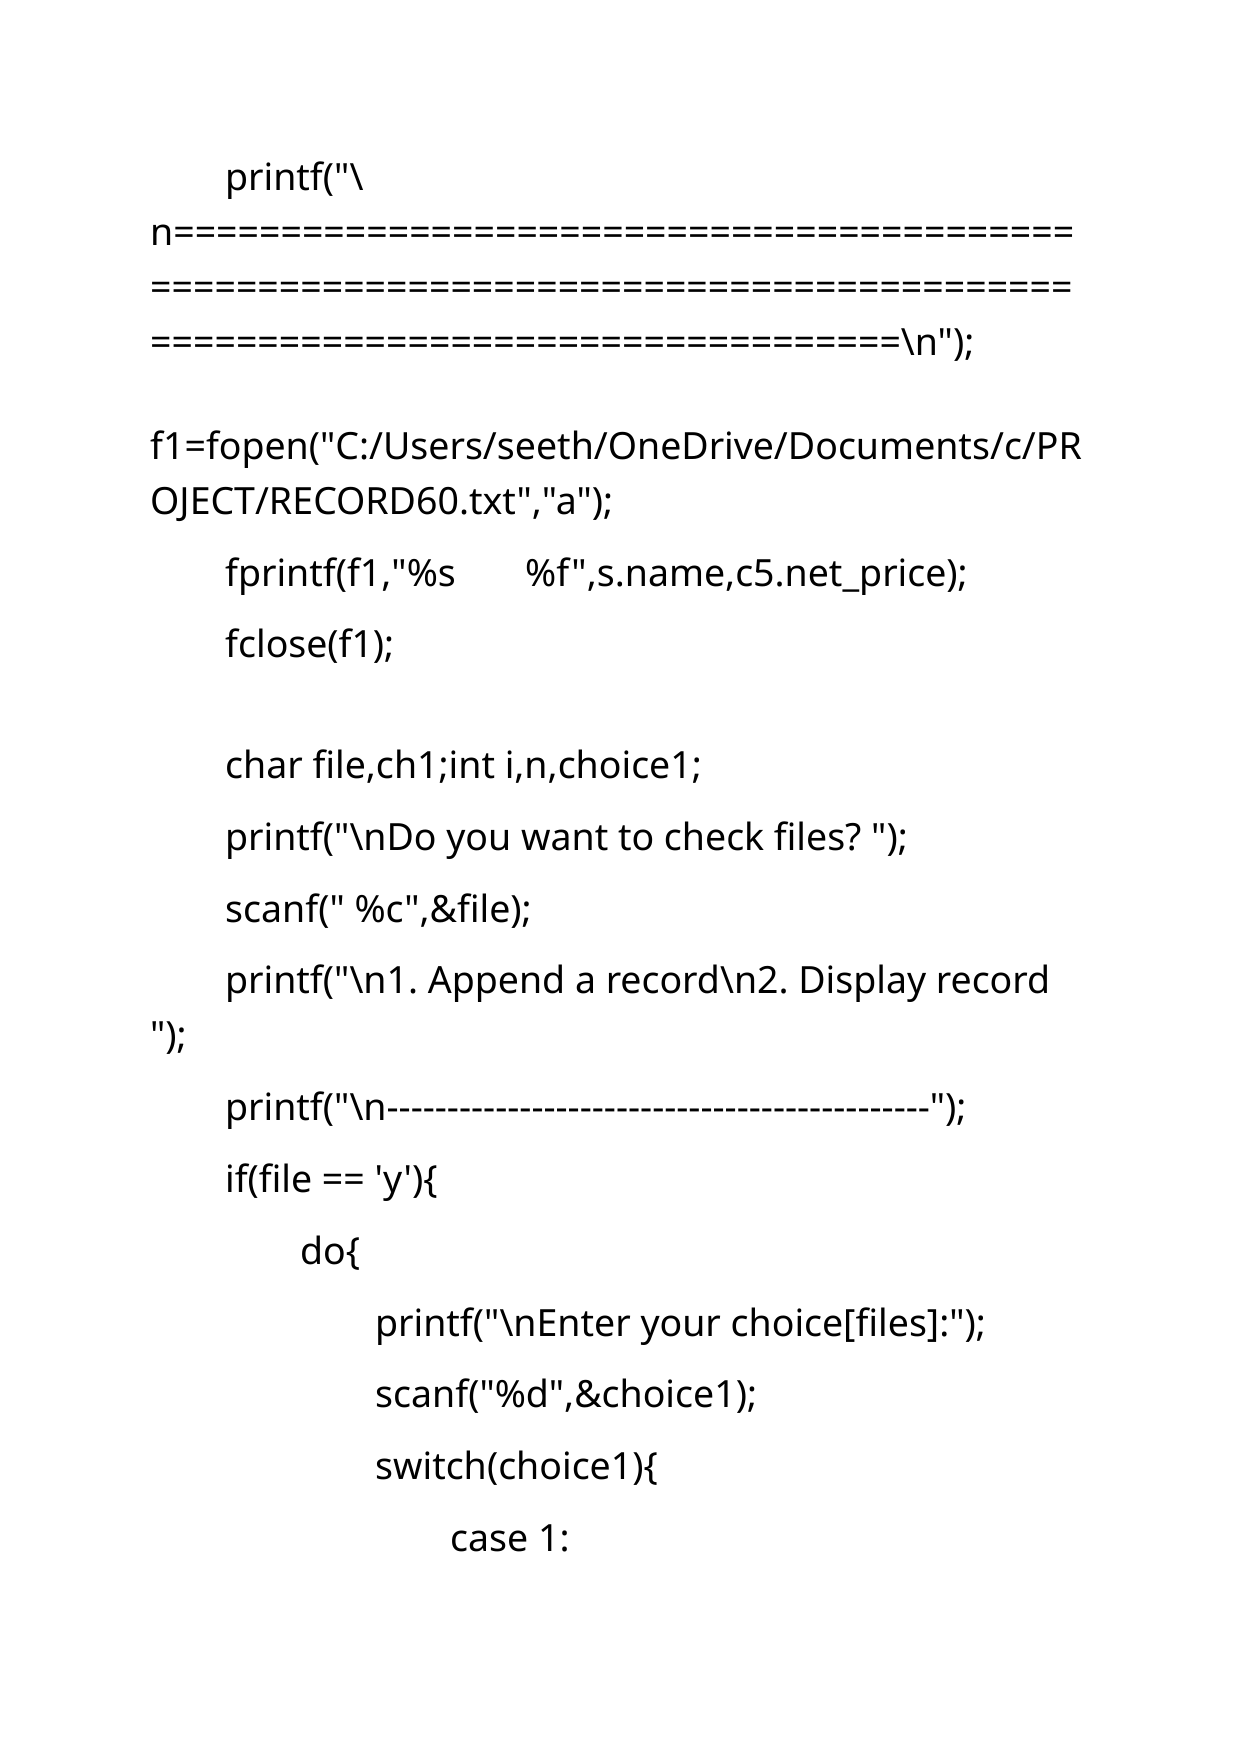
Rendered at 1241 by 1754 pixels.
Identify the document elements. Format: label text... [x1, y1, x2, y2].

text fclose(f1); [150, 618, 1090, 669]
text char file,ch1;int i,n,choice1; [150, 738, 1090, 789]
text printf("\n1. Append a record\n2. Display record "); [150, 954, 1090, 1060]
text switch(choice1){ [150, 1439, 1090, 1490]
text printf("\n---------------------------------------------"); [150, 1081, 1090, 1132]
text printf("\n========================================================================================================================\n"); [150, 150, 1090, 366]
text case 1: [150, 1511, 1090, 1562]
text if(file == 'y'){ [150, 1152, 1090, 1203]
text scanf("%d",&choice1); [150, 1368, 1090, 1419]
text fprintf(f1,"%s %f",s.name,c5.net_price); [150, 546, 1090, 597]
text printf("\nDo you want to check files? "); [150, 810, 1090, 861]
text f1=fopen("C:/Users/seeth/OneDrive/Documents/c/PROJECT/RECORD60.txt","a"); [150, 387, 1090, 525]
text scanf(" %c",&file); [150, 882, 1090, 933]
text do{ [150, 1224, 1090, 1275]
text printf("\nEnter your choice[files]:"); [150, 1296, 1090, 1347]
